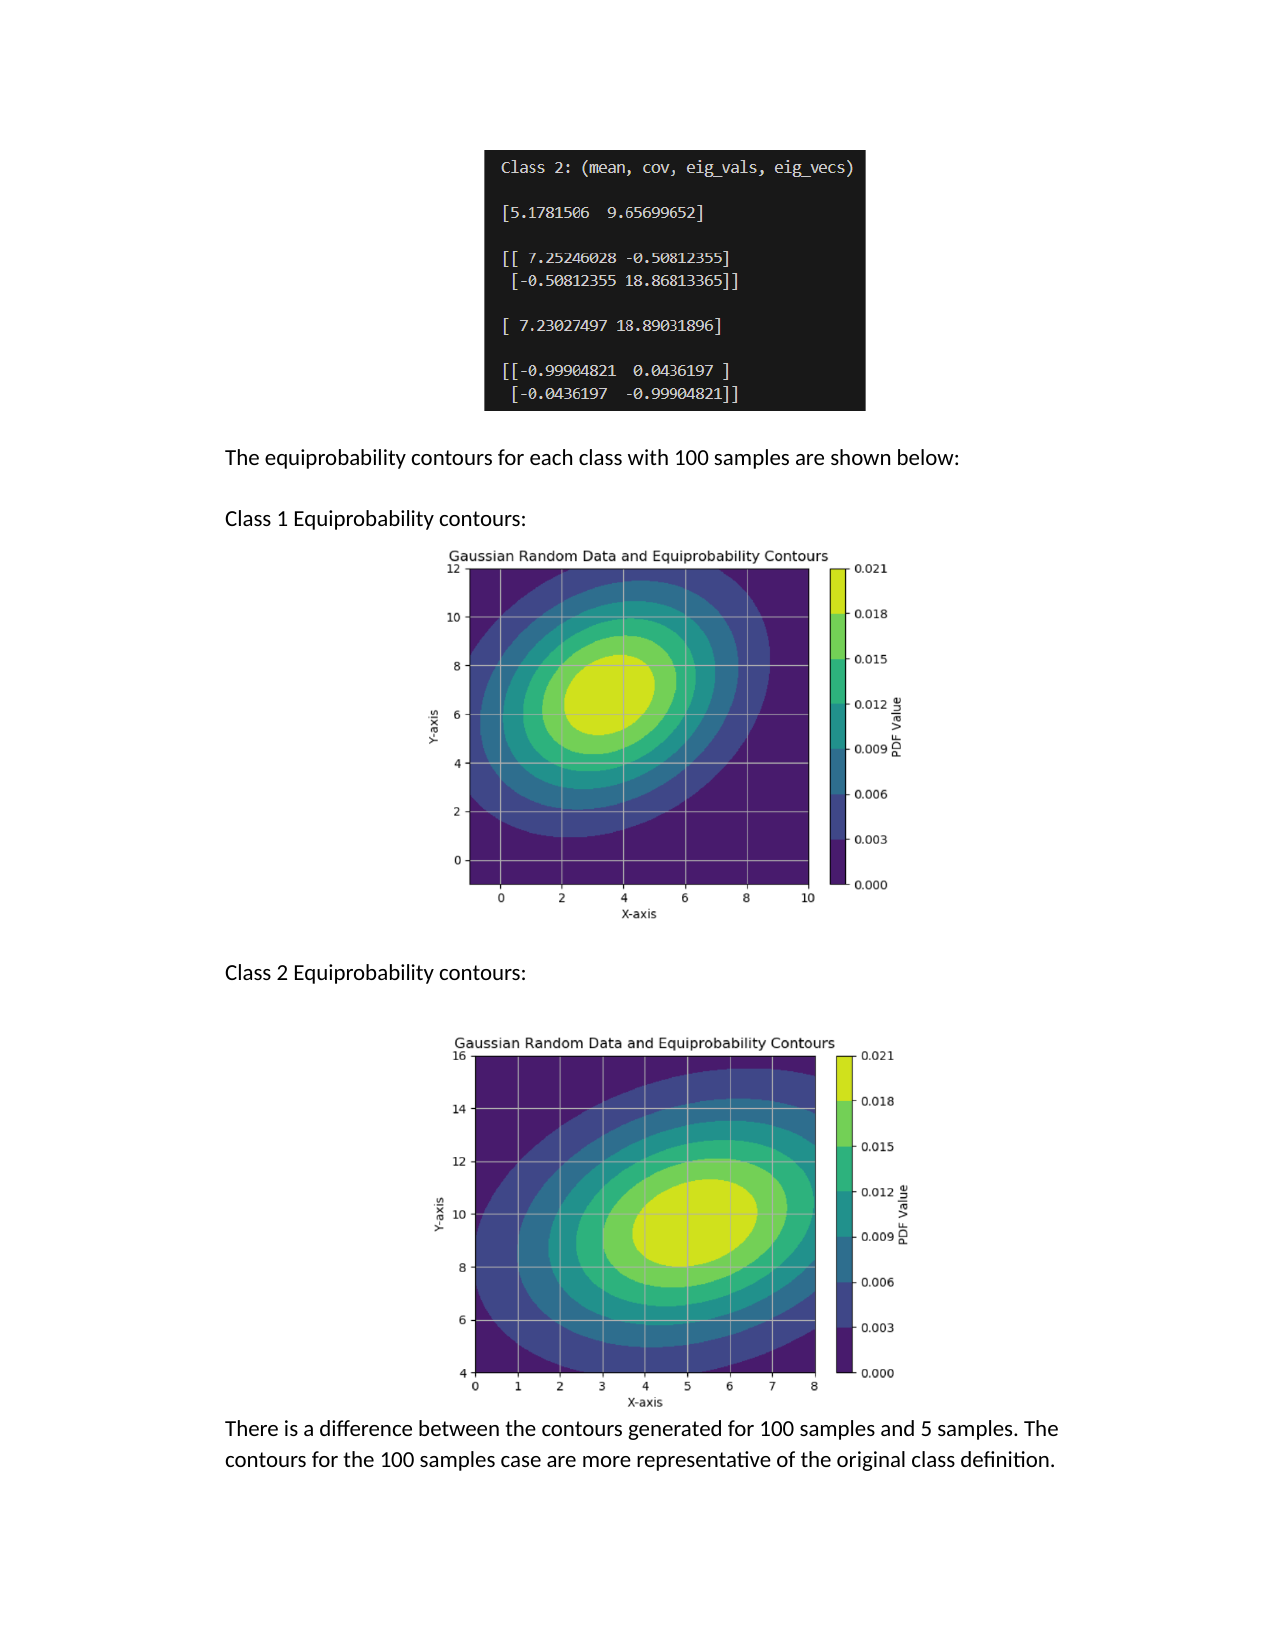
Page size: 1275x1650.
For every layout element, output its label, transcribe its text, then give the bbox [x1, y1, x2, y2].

list The equiprobability contours for each class with 100 samples are shown below: [225, 443, 1125, 471]
picture [411, 1018, 939, 1413]
picture [484, 150, 866, 411]
list Class 1 Equiprobability contours: [225, 504, 1125, 532]
picture [411, 534, 939, 926]
list There is a difference between the contours generated for 100 samples and 5 samples. The contours for the 100 samples case are more representative of the original class definition. [225, 1414, 1125, 1473]
list Class 2 Equiprobability contours: [225, 958, 1125, 986]
